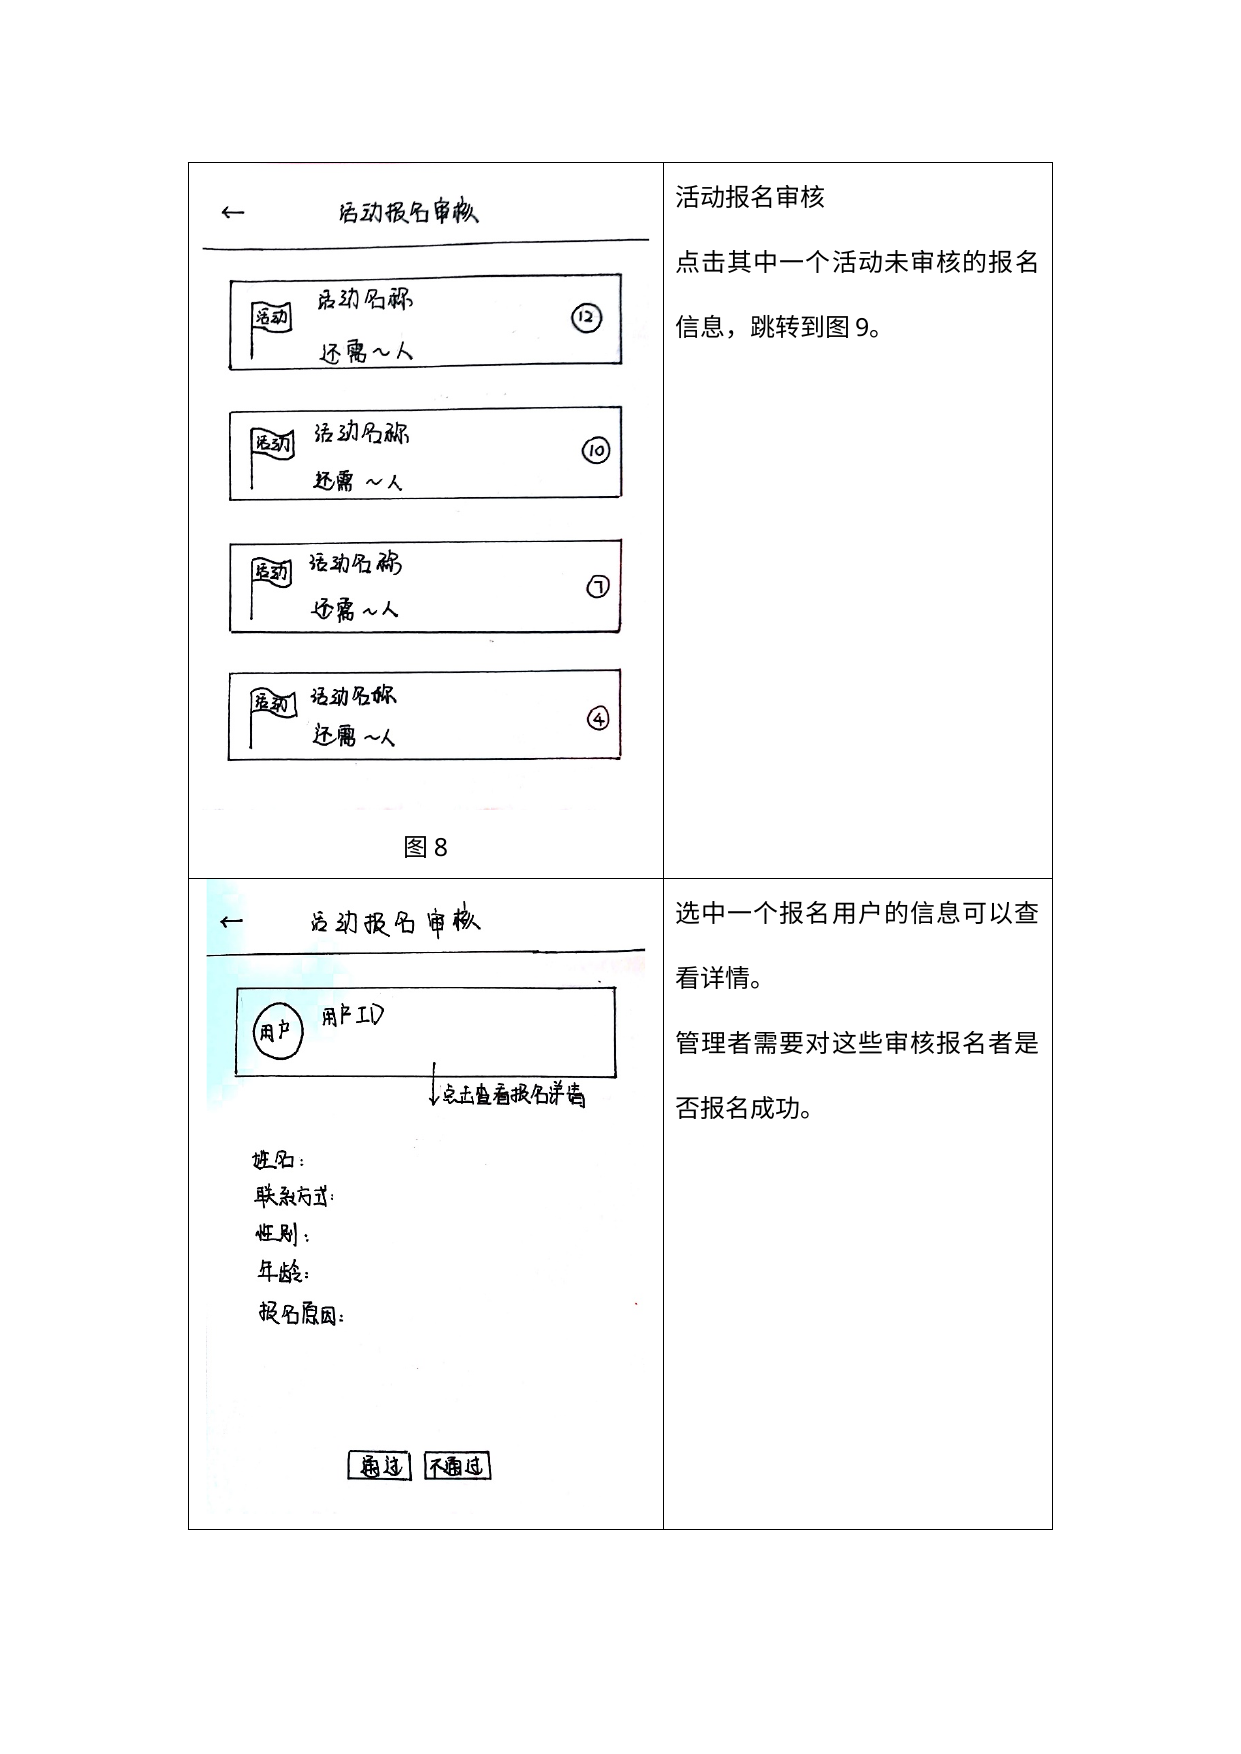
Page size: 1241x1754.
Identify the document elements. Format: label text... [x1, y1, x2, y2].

table_header 活动报名审核 点击其中一个活动未审核的报名信息，跳转到图9。 [664, 163, 1052, 878]
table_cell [664, 879, 1052, 1529]
picture [206, 879, 646, 1514]
table_cell 图9 [189, 879, 663, 1529]
table_header 图8 [189, 163, 663, 878]
picture [202, 163, 650, 810]
